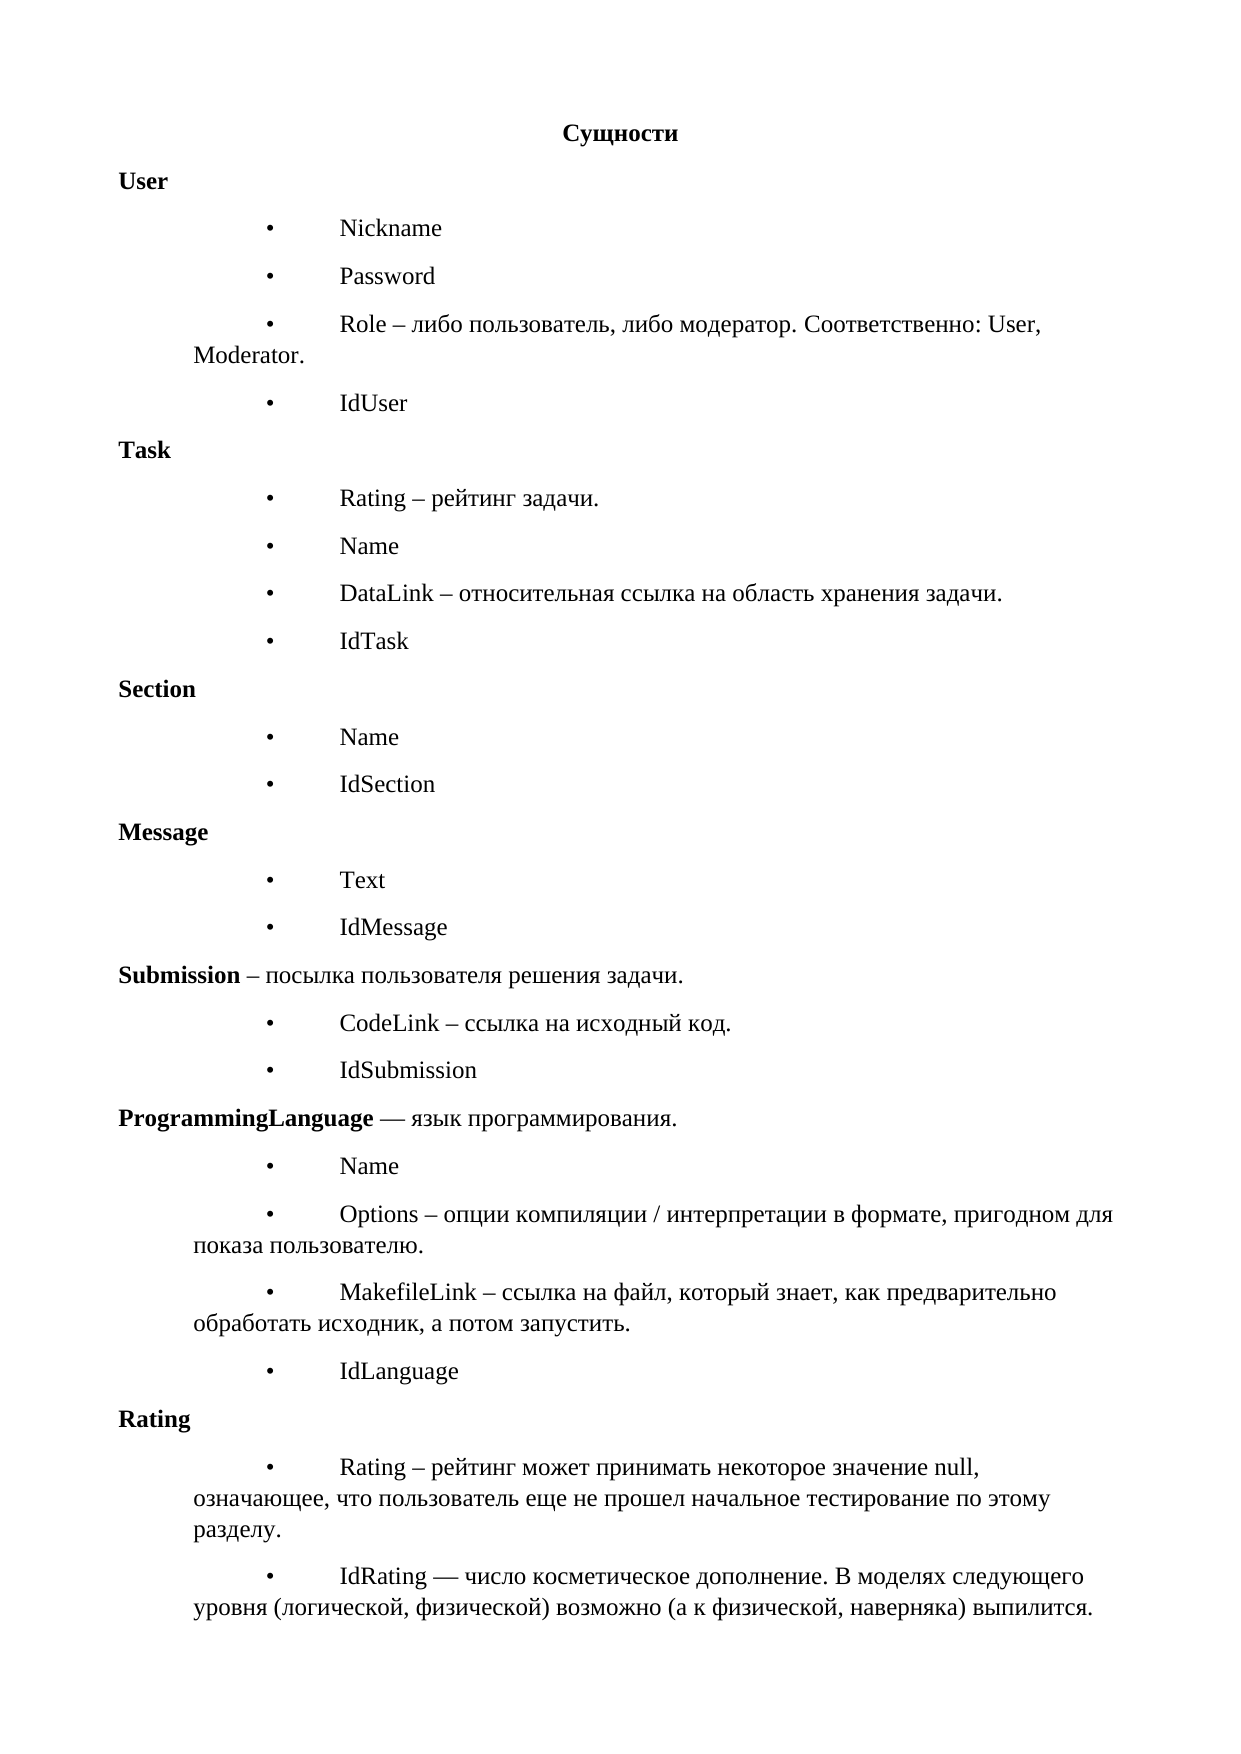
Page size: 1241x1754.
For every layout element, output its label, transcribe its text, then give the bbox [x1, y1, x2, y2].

text User [118, 166, 1122, 194]
text • MakefileLink – ссылка на файл, который знает, как предварительно обработать исходник, а потом запустить. [193, 1277, 1122, 1337]
text Rating [118, 1404, 1122, 1433]
text ProgrammingLanguage — язык программирования. [118, 1103, 1122, 1132]
text • Name [193, 722, 1122, 750]
text • Rating – рейтинг задачи. [193, 483, 1122, 512]
text • CodeLink – ссылка на исходный код. [193, 1008, 1122, 1037]
text • IdLanguage [193, 1356, 1122, 1385]
text Сущности [118, 118, 1122, 147]
text • IdMessage [193, 912, 1122, 941]
text • Options – опции компиляции / интерпретации в формате, пригодном для показа пользователю. [193, 1199, 1122, 1258]
text • Rating – рейтинг может принимать некоторое значение null, означающее, что пользователь еще не прошел начальное тестирование по этому разделу. [193, 1452, 1122, 1542]
text • IdUser [193, 388, 1122, 416]
text • IdSubmission [193, 1056, 1122, 1084]
text • IdRating — число косметическое дополнение. В моделях следующего уровня (логической, физической) возможно (а к физической, наверняка) выпилится. [193, 1561, 1122, 1621]
text • Text [193, 865, 1122, 893]
text • DataLink – относительная ссылка на область хранения задачи. [193, 578, 1122, 607]
text Message [118, 817, 1122, 846]
text • Nickname [193, 213, 1122, 242]
text • IdTask [193, 626, 1122, 655]
text Submission – посылка пользователя решения задачи. [118, 960, 1122, 989]
text • Role – либо пользователь, либо модератор. Соответственно: User, Moderator. [193, 309, 1122, 369]
text • IdSection [193, 769, 1122, 798]
text • Password [193, 261, 1122, 290]
text Task [118, 435, 1122, 464]
text Section [118, 674, 1122, 703]
text • Name [193, 531, 1122, 559]
text • Name [193, 1151, 1122, 1180]
